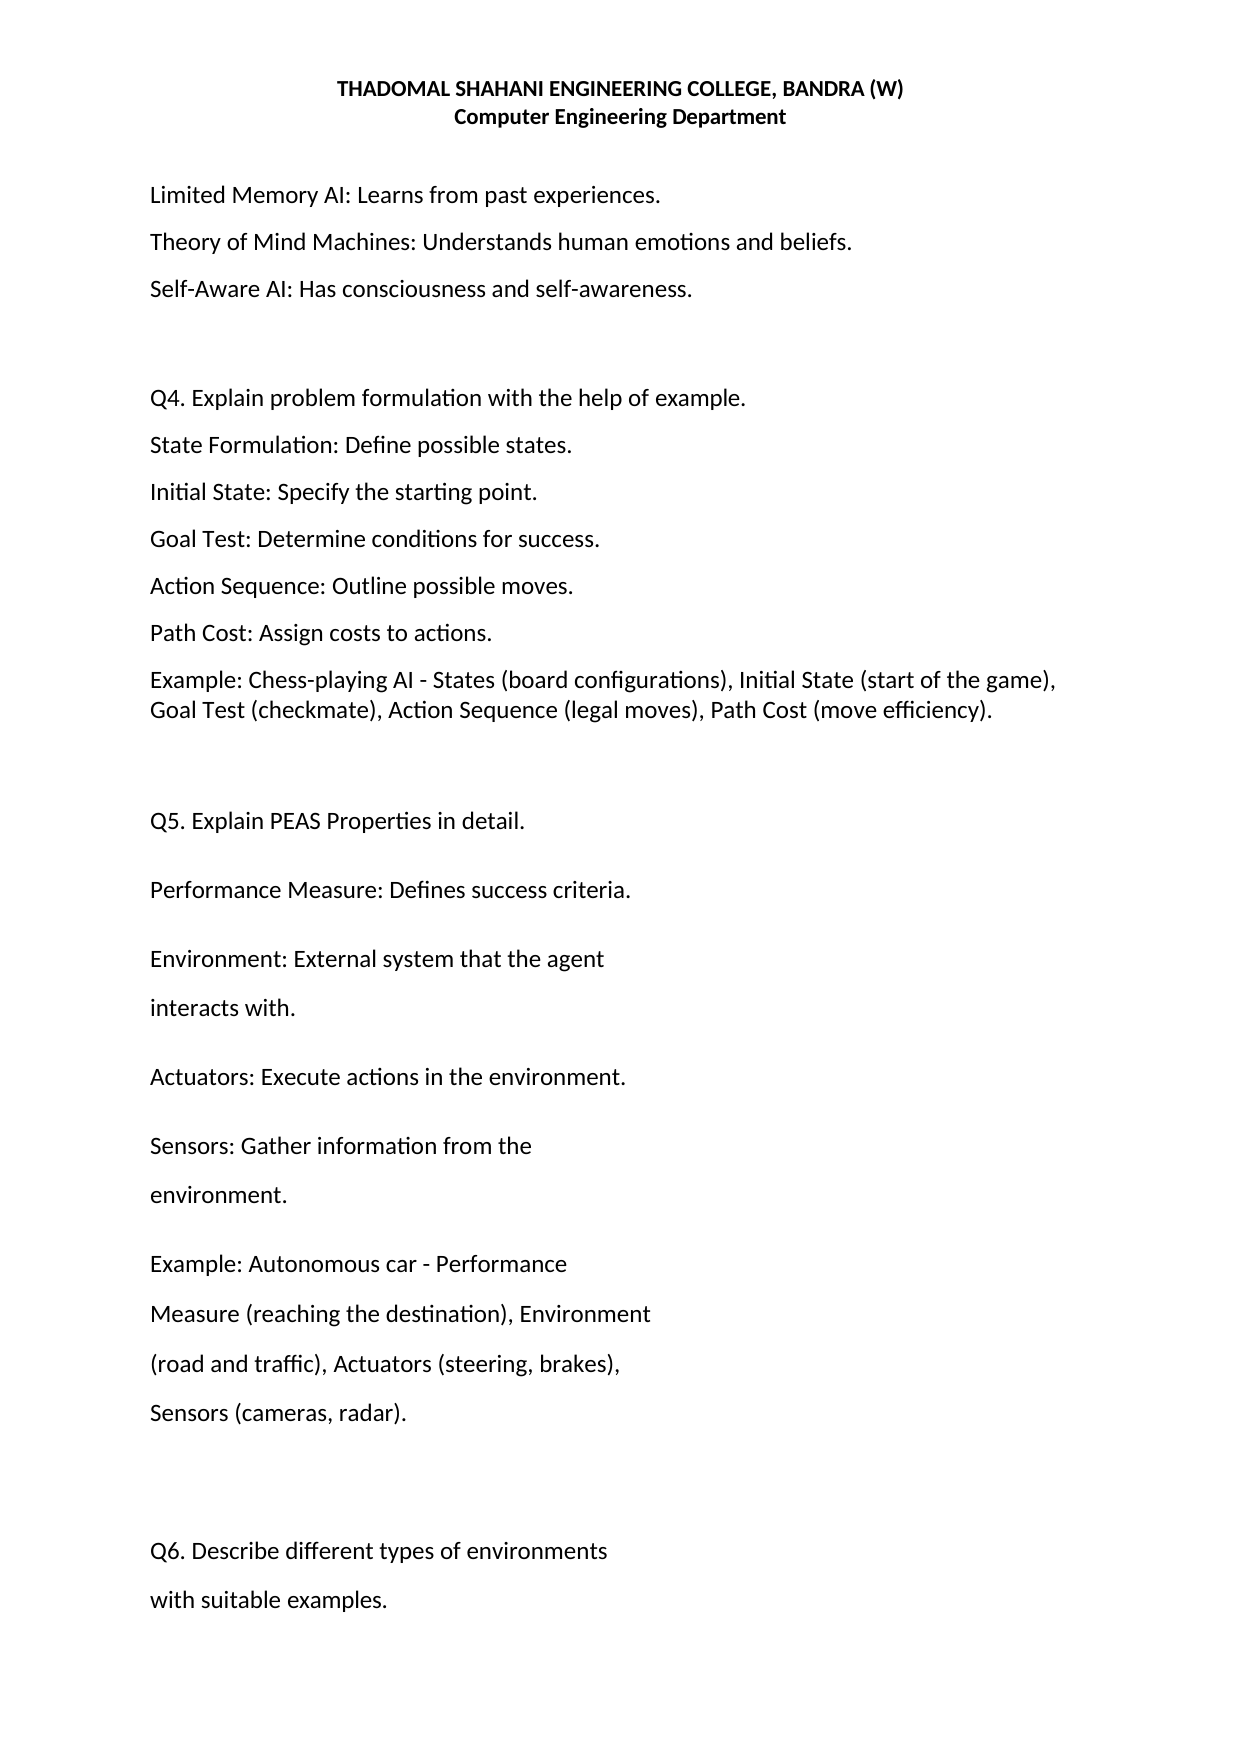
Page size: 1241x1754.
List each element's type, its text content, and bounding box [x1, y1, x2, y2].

text Performance Measure: Defines success criteria. [150, 874, 657, 904]
text Sensors: Gather information from the environment. [150, 1130, 657, 1210]
text Self-Aware AI: Has consciousness and self-awareness. [150, 273, 1103, 304]
text Goal Test: Determine conditions for success. [150, 523, 1103, 553]
text Limited Memory AI: Learns from past experiences. [150, 179, 1103, 210]
text Q5. Explain PEAS Properties in detail. [150, 805, 657, 836]
text Actuators: Execute actions in the environment. [150, 1061, 657, 1092]
text Path Cost: Assign costs to actions. [150, 617, 1103, 648]
text Example: Chess-playing AI - States (board configurations), Initial State (start of the game), Goal Test (checkmate), Action Sequence (legal moves), Path Cost (move efficiency). [150, 664, 1103, 725]
text State Formulation: Define possible states. [150, 429, 1103, 459]
text Initial State: Specify the starting point. [150, 476, 1103, 506]
text Example: Autonomous car - Performance Measure (reaching the destination), Environment (road and traffic), Actuators (steering, brakes), Sensors (cameras, radar). [150, 1248, 657, 1428]
text Q4. Explain problem formulation with the help of example. [150, 382, 1103, 412]
text Action Sequence: Outline possible moves. [150, 570, 1103, 601]
text Q6. Describe different types of environments with suitable examples. [150, 1535, 657, 1615]
text Environment: External system that the agent interacts with. [150, 943, 657, 1023]
text Theory of Mind Machines: Understands human emotions and beliefs. [150, 226, 1103, 257]
